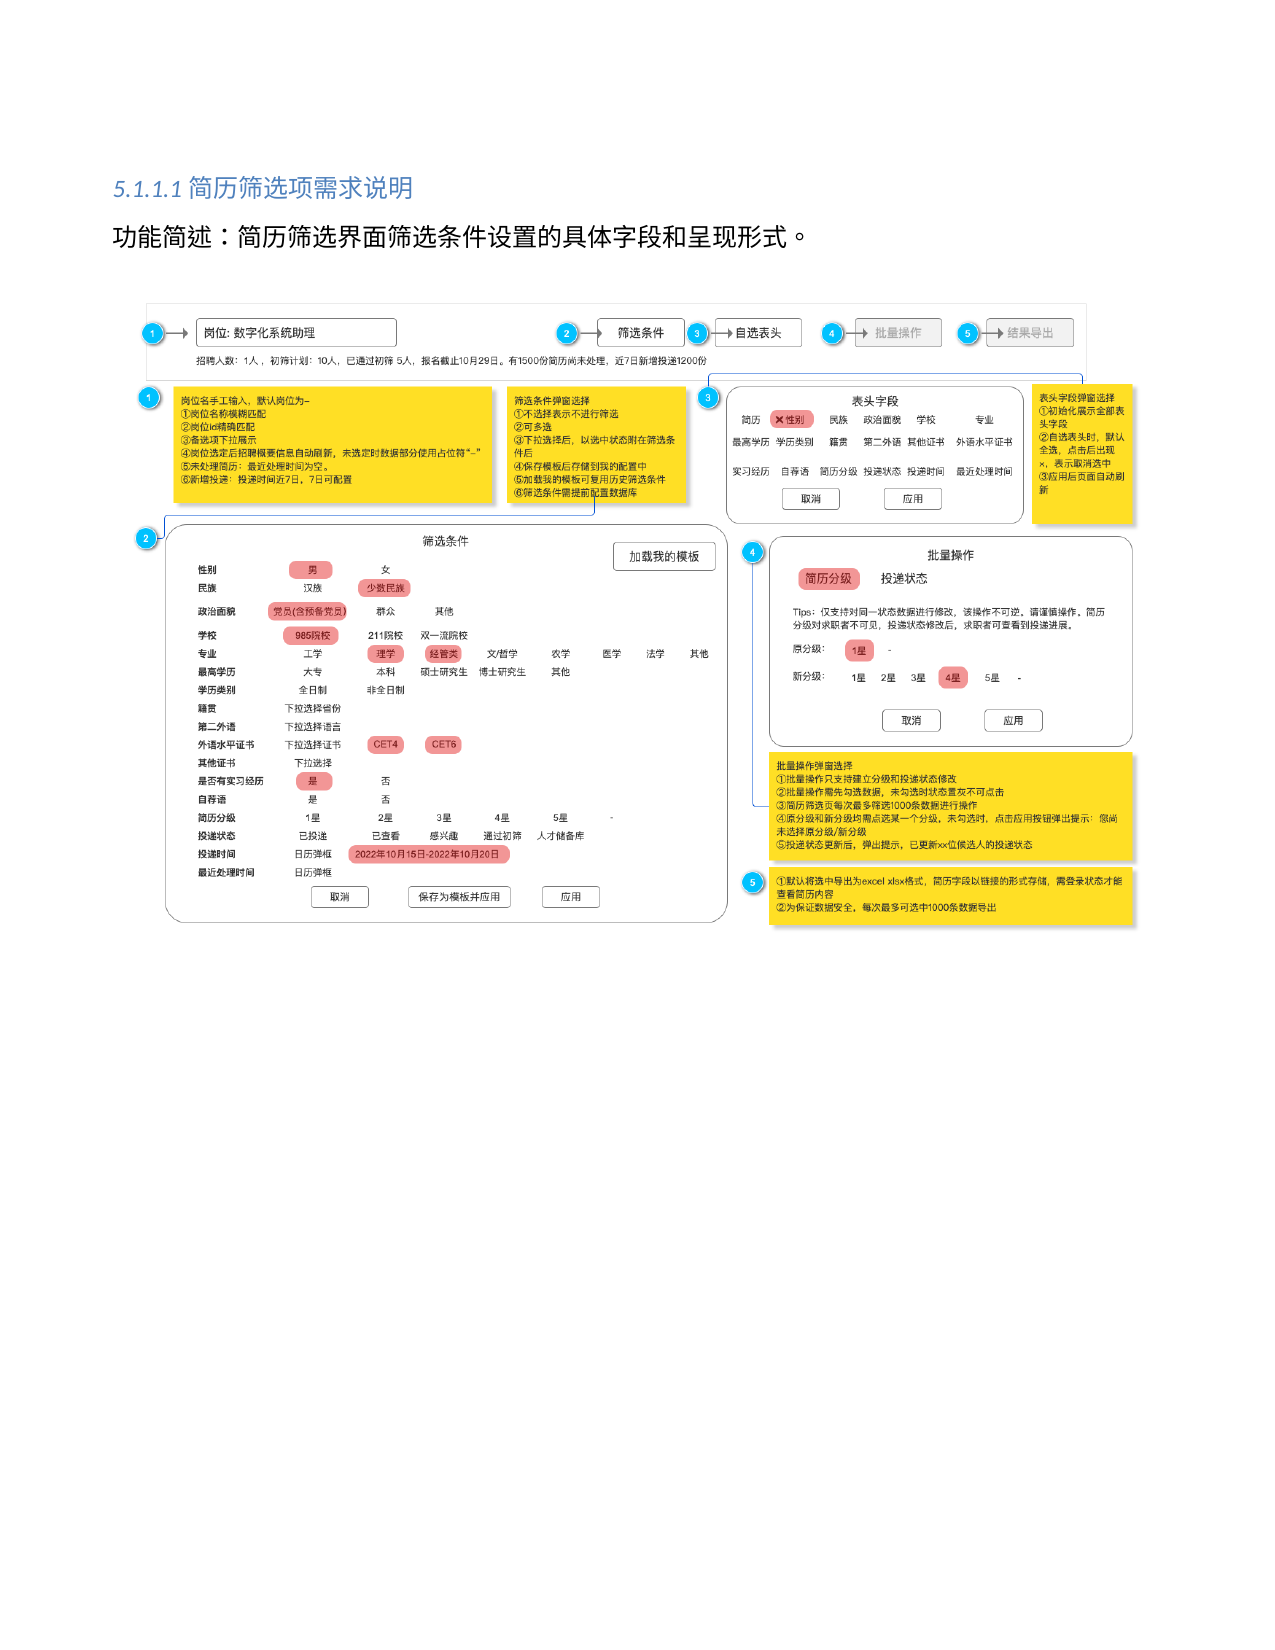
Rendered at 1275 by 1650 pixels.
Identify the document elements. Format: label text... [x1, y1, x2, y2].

text 功能简述：简历筛选界面筛选条件设置的具体字段和呈现形式。 [112, 224, 1162, 252]
subtitle 5.1.1.1 简历筛选项需求说明 [112, 171, 1162, 205]
picture [112, 271, 1162, 933]
